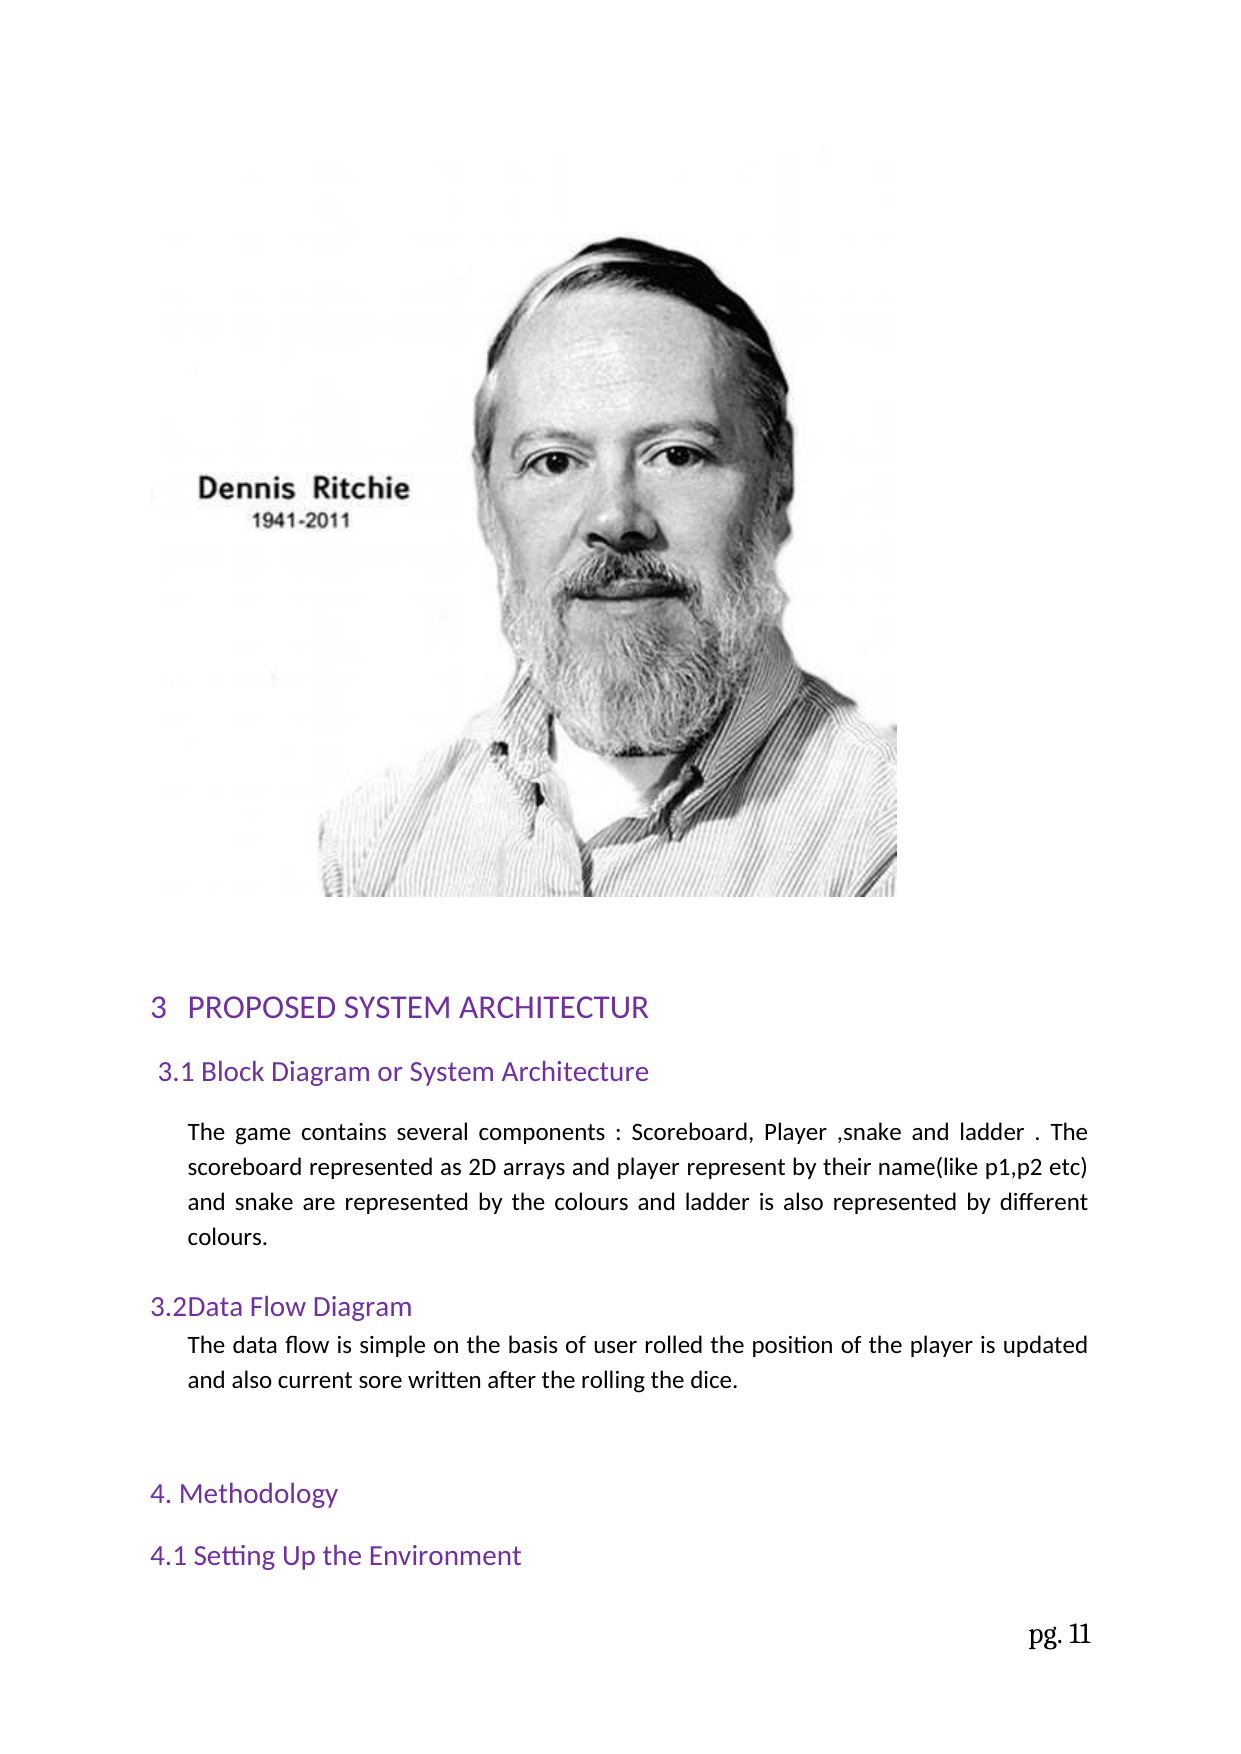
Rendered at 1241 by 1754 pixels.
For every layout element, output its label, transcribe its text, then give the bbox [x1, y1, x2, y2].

text 4.1 Setting Up the Environment [150, 1537, 1090, 1573]
list Data Flow Diagram [150, 1288, 1090, 1324]
list PROPOSED SYSTEM ARCHITECTUR [150, 986, 1090, 1026]
list The data flow is simple on the basis of user rolled the position of the player is updated and also current sore written after the rolling the dice. [187, 1329, 1090, 1394]
picture [150, 150, 897, 897]
text 4. Methodology [150, 1476, 1090, 1511]
text 3.1 Block Diagram or System Architecture [150, 1053, 1090, 1089]
list The game contains several components : Scoreboard, Player ,snake and ladder . The scoreboard represented as 2D arrays and player represent by their name(like p1,p2 etc) and snake are represented by the colours and ladder is also represented by different colours. [187, 1116, 1090, 1251]
